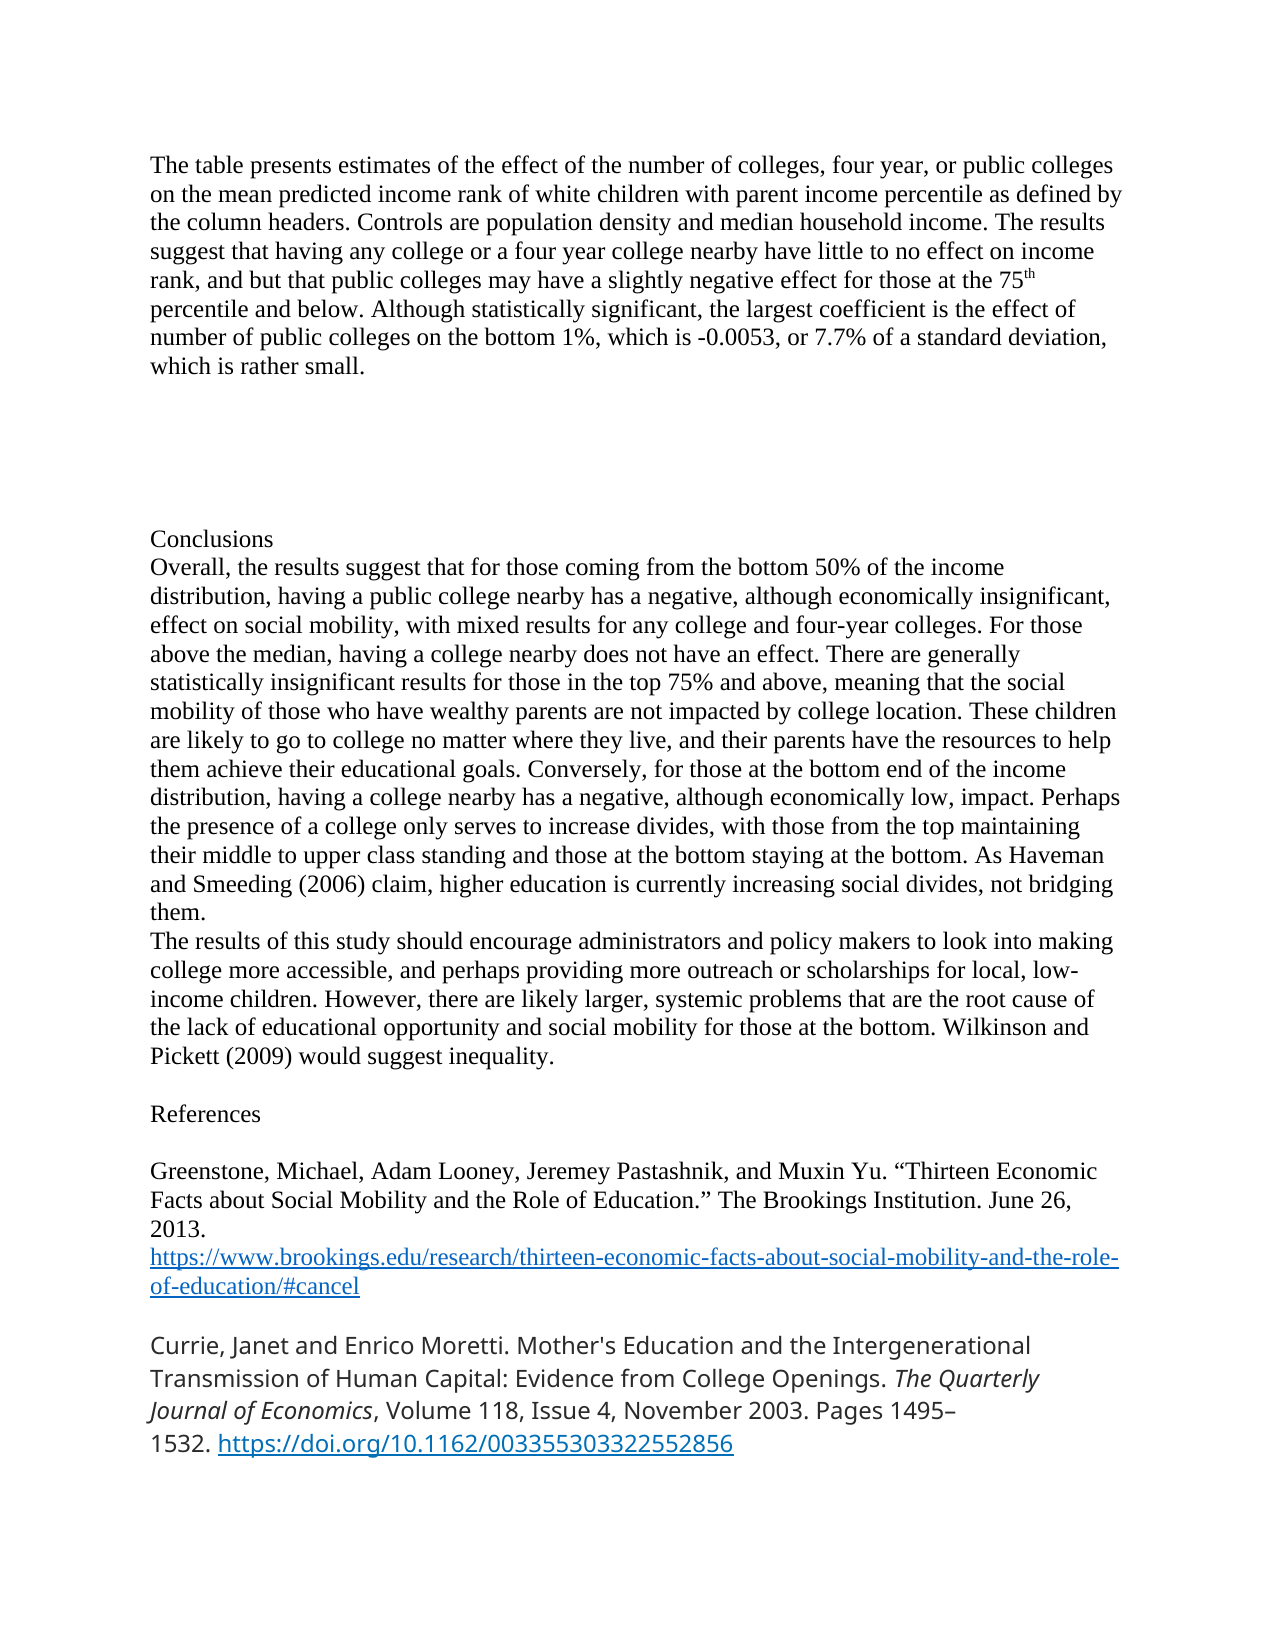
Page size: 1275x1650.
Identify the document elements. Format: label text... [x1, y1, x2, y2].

text References [150, 1099, 1125, 1127]
text The results of this study should encourage administrators and policy makers to look into making college more accessible, and perhaps providing more outreach or scholarships for local, low-income children. However, there are likely larger, systemic problems that are the root cause of the lack of educational opportunity and social mobility for those at the bottom. Wilkinson and Pickett (2009) would suggest inequality. [150, 926, 1125, 1070]
text Conclusions [150, 524, 1125, 552]
text The table presents estimates of the effect of the number of colleges, four year, or public colleges on the mean predicted income rank of white children with parent income percentile as defined by the column headers. Controls are population density and median household income. The results suggest that having any college or a four year college nearby have little to no effect on income rank, and but that public colleges may have a slightly negative effect for those at the 75th percentile and below. Although statistically significant, the largest coefficient is the effect of number of public colleges on the bottom 1%, which is -0.0053, or 7.7% of a standard deviation, which is rather small. [150, 150, 1125, 380]
text Greenstone, Michael, Adam Looney, Jeremey Pastashnik, and Muxin Yu. “Thirteen Economic Facts about Social Mobility and the Role of Education.” The Brookings Institution. June 26, 2013. [150, 1156, 1125, 1242]
text Currie, Janet and Enrico Moretti. Mother's Education and the Intergenerational Transmission of Human Capital: Evidence from College Openings. The Quarterly Journal of Economics, Volume 118, Issue 4, November 2003. Pages 1495–1532. https://doi.org/10.1162/003355303322552856 [150, 1329, 1125, 1459]
text https://www.brookings.edu/research/thirteen-economic-facts-about-social-mobility-and-the-role-of-education/#cancel [150, 1242, 1125, 1300]
text Overall, the results suggest that for those coming from the bottom 50% of the income distribution, having a public college nearby has a negative, although economically insignificant, effect on social mobility, with mixed results for any college and four-year colleges. For those above the median, having a college nearby does not have an effect. There are generally statistically insignificant results for those in the top 75% and above, meaning that the social mobility of those who have wealthy parents are not impacted by college location. These children are likely to go to college no matter where they live, and their parents have the resources to help them achieve their educational goals. Conversely, for those at the bottom end of the income distribution, having a college nearby has a negative, although economically low, impact. Perhaps the presence of a college only serves to increase divides, with those from the top maintaining their middle to upper class standing and those at the bottom staying at the bottom. As Haveman and Smeeding (2006) claim, higher education is currently increasing social divides, not bridging them. [150, 552, 1125, 926]
